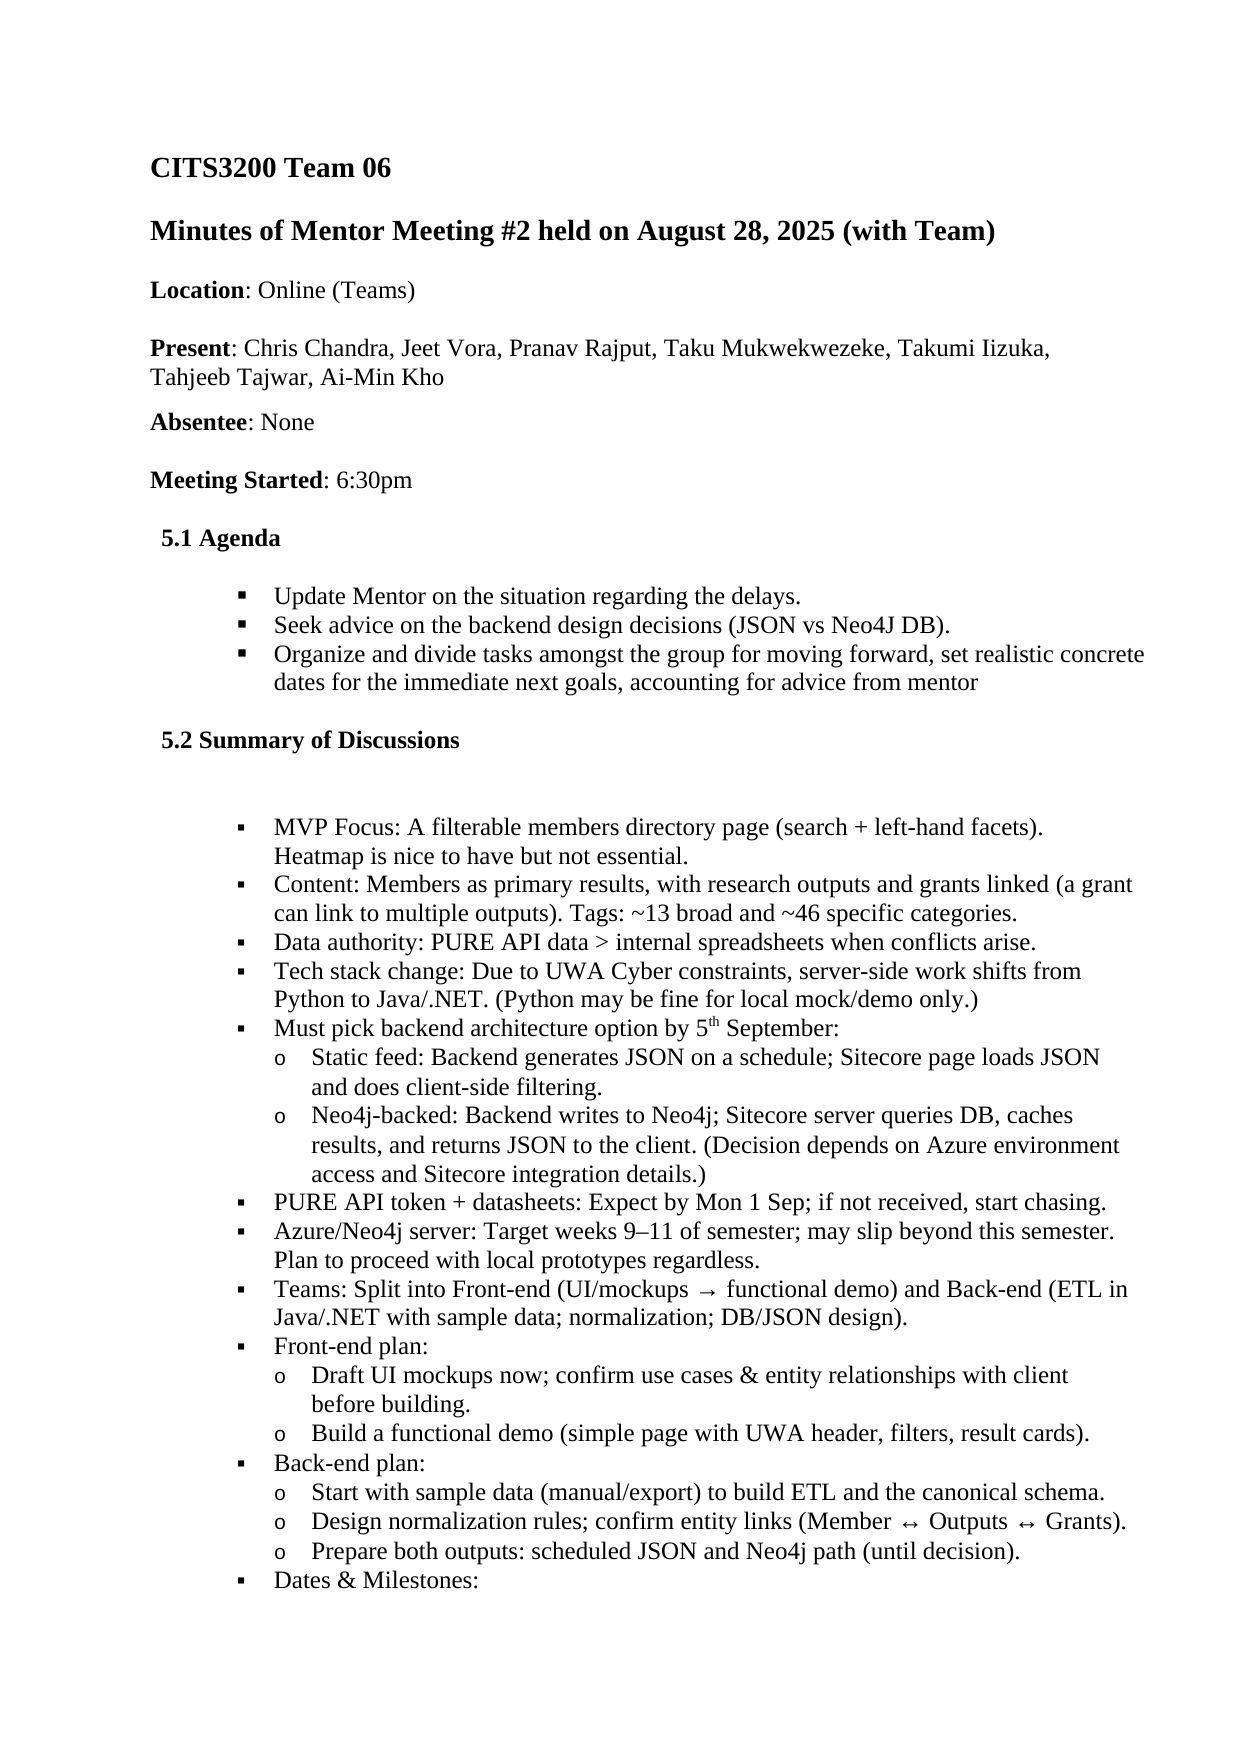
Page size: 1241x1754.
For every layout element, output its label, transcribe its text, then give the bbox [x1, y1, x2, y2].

text CITS3200 Team 06 [150, 150, 1090, 183]
text Meeting Started: 6:30pm [150, 465, 1090, 494]
table_header Agenda Update Mentor on the situation regarding the delays. Seek advice on the backend design decisions (JSON vs Neo4J DB). Organize and divide tasks amongst the group for moving forward, set realistic concrete dates for the immediate next goals, accounting for advice from mentor 5.2 Summary of Discussions [150, 523, 1182, 812]
text Present: Chris Chandra, Jeet Vora, Pranav Rajput, Taku Mukwekwezeke, Takumi Iizuka, Tahjeeb Tajwar, Ai-Min Kho [150, 333, 1090, 391]
text Location: Online (Teams) [150, 275, 1090, 304]
text Absentee: None [150, 407, 1090, 436]
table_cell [150, 812, 1149, 1594]
text Minutes of Mentor Meeting #2 held on August 28, 2025 (with Team) [150, 213, 1090, 246]
